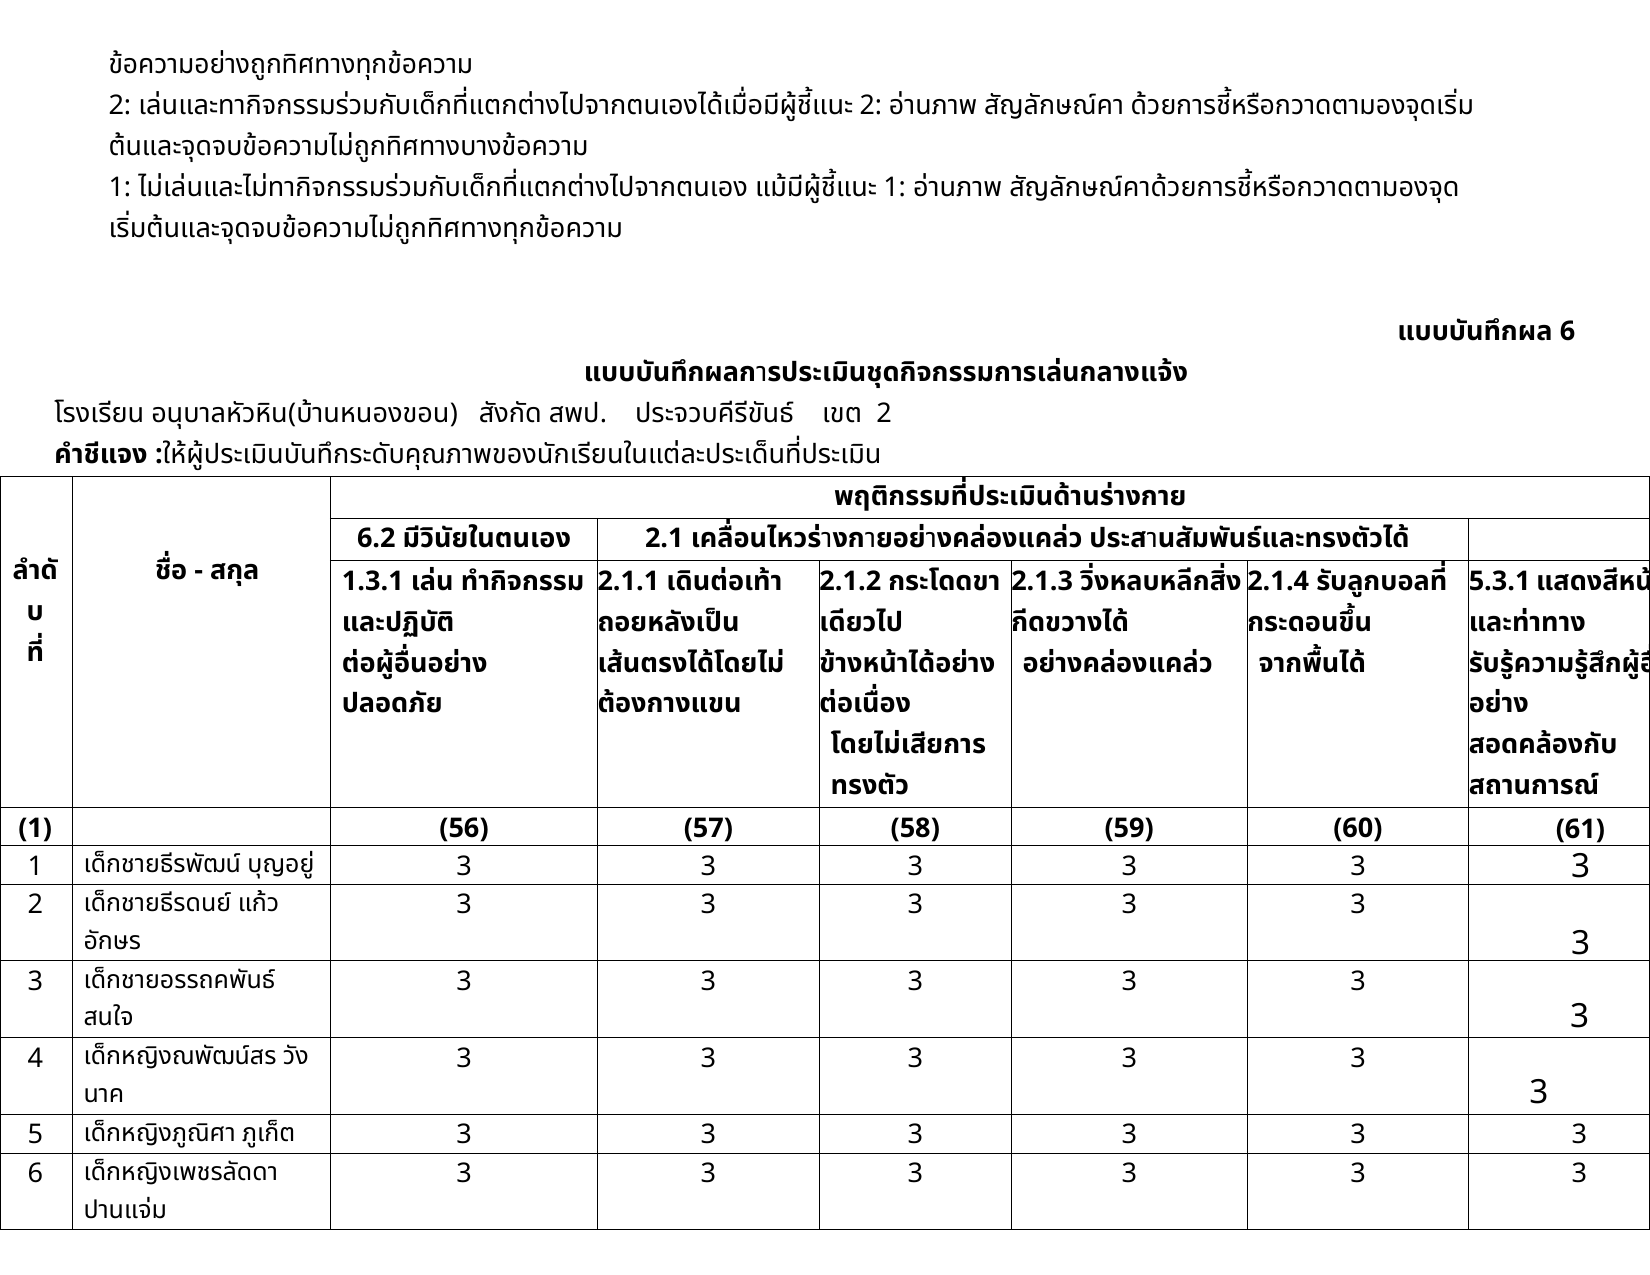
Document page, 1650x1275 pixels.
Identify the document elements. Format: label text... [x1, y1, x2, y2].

table_cell (58) [820, 808, 1011, 845]
table_cell 3 [820, 846, 1011, 884]
table_cell 5.3.1แสดงสีหน้าและท่าทาง รับรู้ความรู้สึกผู้อื่นอย่าง สอดคล้องกับสถานการณ์ [1469, 561, 1649, 807]
table_cell 3 [1469, 885, 1649, 960]
text แบบบันทึกผล 6 [1254, 312, 1643, 353]
table_header ชื่อ - สกุล [73, 477, 330, 807]
table_cell 2.1.3 วิ่งหลบหลีกสิ่งกีดขวางได้ อย่างคล่องแคล่ว [1012, 561, 1247, 807]
table_cell 6.2 มีวินัยในตนเอง [331, 519, 597, 560]
table_cell 3 [598, 1115, 819, 1153]
table_cell เด็กชายธีรพัฒน์ บุญอยู่ [73, 846, 330, 884]
table_cell 3 [1012, 846, 1247, 884]
table_cell [1469, 519, 1649, 560]
table_cell 3 [331, 961, 597, 1037]
table_cell 3 [1012, 1038, 1247, 1114]
table_cell 3 [820, 1154, 1011, 1229]
table_cell 2.1 เคลื่อนไหวร่างกายอย่างคล่องแคล่ว ประสานสัมพันธ์และทรงตัวได้ [598, 519, 1468, 560]
table_cell เด็กชายอรรถคพันธ์ สนใจ [73, 961, 330, 1037]
table_cell 3 [1469, 1038, 1649, 1114]
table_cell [58, 44, 1486, 85]
table_cell 2.1.2 กระโดดขาเดียวไป ข้างหน้าได้อย่างต่อเนื่อง โดยไม่เสียการทรงตัว [820, 561, 1011, 807]
table_cell 1.3.1 เล่น ทำกิจกรรมและปฏิบัติ ต่อผู้อื่นอย่างปลอดภัย [331, 561, 597, 807]
table_cell 3 [1012, 885, 1247, 960]
table_cell 5 [1, 1115, 72, 1153]
table_cell 3 [1469, 1154, 1649, 1229]
table_cell 3 [598, 1154, 819, 1229]
table_cell (1) [1, 808, 72, 845]
table_cell (61) [1469, 808, 1649, 845]
table_cell 3 [1, 961, 72, 1037]
table_cell 3 [820, 1115, 1011, 1153]
table_cell 3 [331, 885, 597, 960]
table_cell 3 [598, 846, 819, 884]
table_cell เด็กหญิงณพัฒน์สร วังนาค [73, 1038, 330, 1114]
table_cell 3 [820, 885, 1011, 960]
table_header ลำดับ ที่ [1, 477, 72, 807]
table_cell 2 [1, 885, 72, 960]
table_cell 3 [1248, 961, 1468, 1037]
table_cell 3 [1012, 1115, 1247, 1153]
table_cell 3 [331, 1115, 597, 1153]
table_cell (57) [598, 808, 819, 845]
table_cell 3 [1012, 1154, 1247, 1229]
table_cell (60) [1248, 808, 1468, 845]
table_cell 3 [1469, 1115, 1649, 1153]
table_cell 1: ไม่เล่นและไม่ทากิจกรรมร่วมกับเด็กที่แตกต่างไปจากตนเอง แม้มีผู้ชี้แนะ1: อ่านภาพ สัญลักษณ์คาด้วยการชี้หรือกวาดตามองจุดเริ่มต้นและจุดจบข้อความไม่ถูกทิศทางทุกข้อความ [58, 167, 1486, 249]
text คำชีแจง :ให้ผู้ประเมินบันทึกระดับคุณภาพของนักเรียนในแต่ละประเด็นที่ประเมิน [54, 435, 1643, 476]
table_cell (56) [331, 808, 597, 845]
table_cell 3 [1248, 846, 1468, 884]
table_cell 3 [1248, 1038, 1468, 1114]
table_cell 3 [331, 846, 597, 884]
table_cell 3 [598, 885, 819, 960]
table_cell (59) [1012, 808, 1247, 845]
table_cell 1 [1, 846, 72, 884]
text โรงเรียน อนุบาลหัวหิน(บ้านหนองขอน) สังกัด สพป. ประจวบคีรีขันธ์ เขต 2 [54, 394, 1643, 435]
table_cell 3 [1469, 961, 1649, 1037]
table_cell 3 [820, 1038, 1011, 1114]
text แบบบันทึกผลการประเมินชุดกิจกรรมการเล่นกลางแจ้ง [54, 353, 1643, 394]
table_cell 3 [331, 1038, 597, 1114]
table_cell 3 [1248, 1154, 1468, 1229]
table_cell 2.1.4 รับลูกบอลที่กระดอนขึ้น จากพื้นได้ [1248, 561, 1468, 807]
table_cell 3 [1469, 846, 1649, 884]
table_cell [73, 808, 330, 845]
table_cell เด็กหญิงเพชรลัดดา ปานแจ่ม [73, 1154, 330, 1229]
table_cell 6 [1, 1154, 72, 1229]
table_cell 2.1.1 เดินต่อเท้าถอยหลังเป็น เส้นตรงได้โดยไม่ต้องกางแขน [598, 561, 819, 807]
table_cell 2: เล่นและทากิจกรรมร่วมกับเด็กที่แตกต่างไปจากตนเองได้เมื่อมีผู้ชี้แนะ2: อ่านภาพ สัญลักษณ์คา ด้วยการชี้หรือกวาดตามองจุดเริ่มต้นและจุดจบข้อความไม่ถูกทิศทางบางข้อความ [58, 85, 1486, 167]
table_cell 3 [331, 1154, 597, 1229]
table_cell 3 [1012, 961, 1247, 1037]
table_cell 3 [598, 1038, 819, 1114]
table_cell 3 [598, 961, 819, 1037]
table_cell เด็กชายธีรดนย์ แก้วอักษร [73, 885, 330, 960]
table_cell เด็กหญิงภูณิศา ภูเก็ต [73, 1115, 330, 1153]
table_header พฤติกรรมที่ประเมินด้านร่างกาย [331, 477, 1649, 518]
table_cell 3 [1248, 1115, 1468, 1153]
table_cell 4 [1, 1038, 72, 1114]
table_cell 3 [1248, 885, 1468, 960]
table_cell 3 [820, 961, 1011, 1037]
